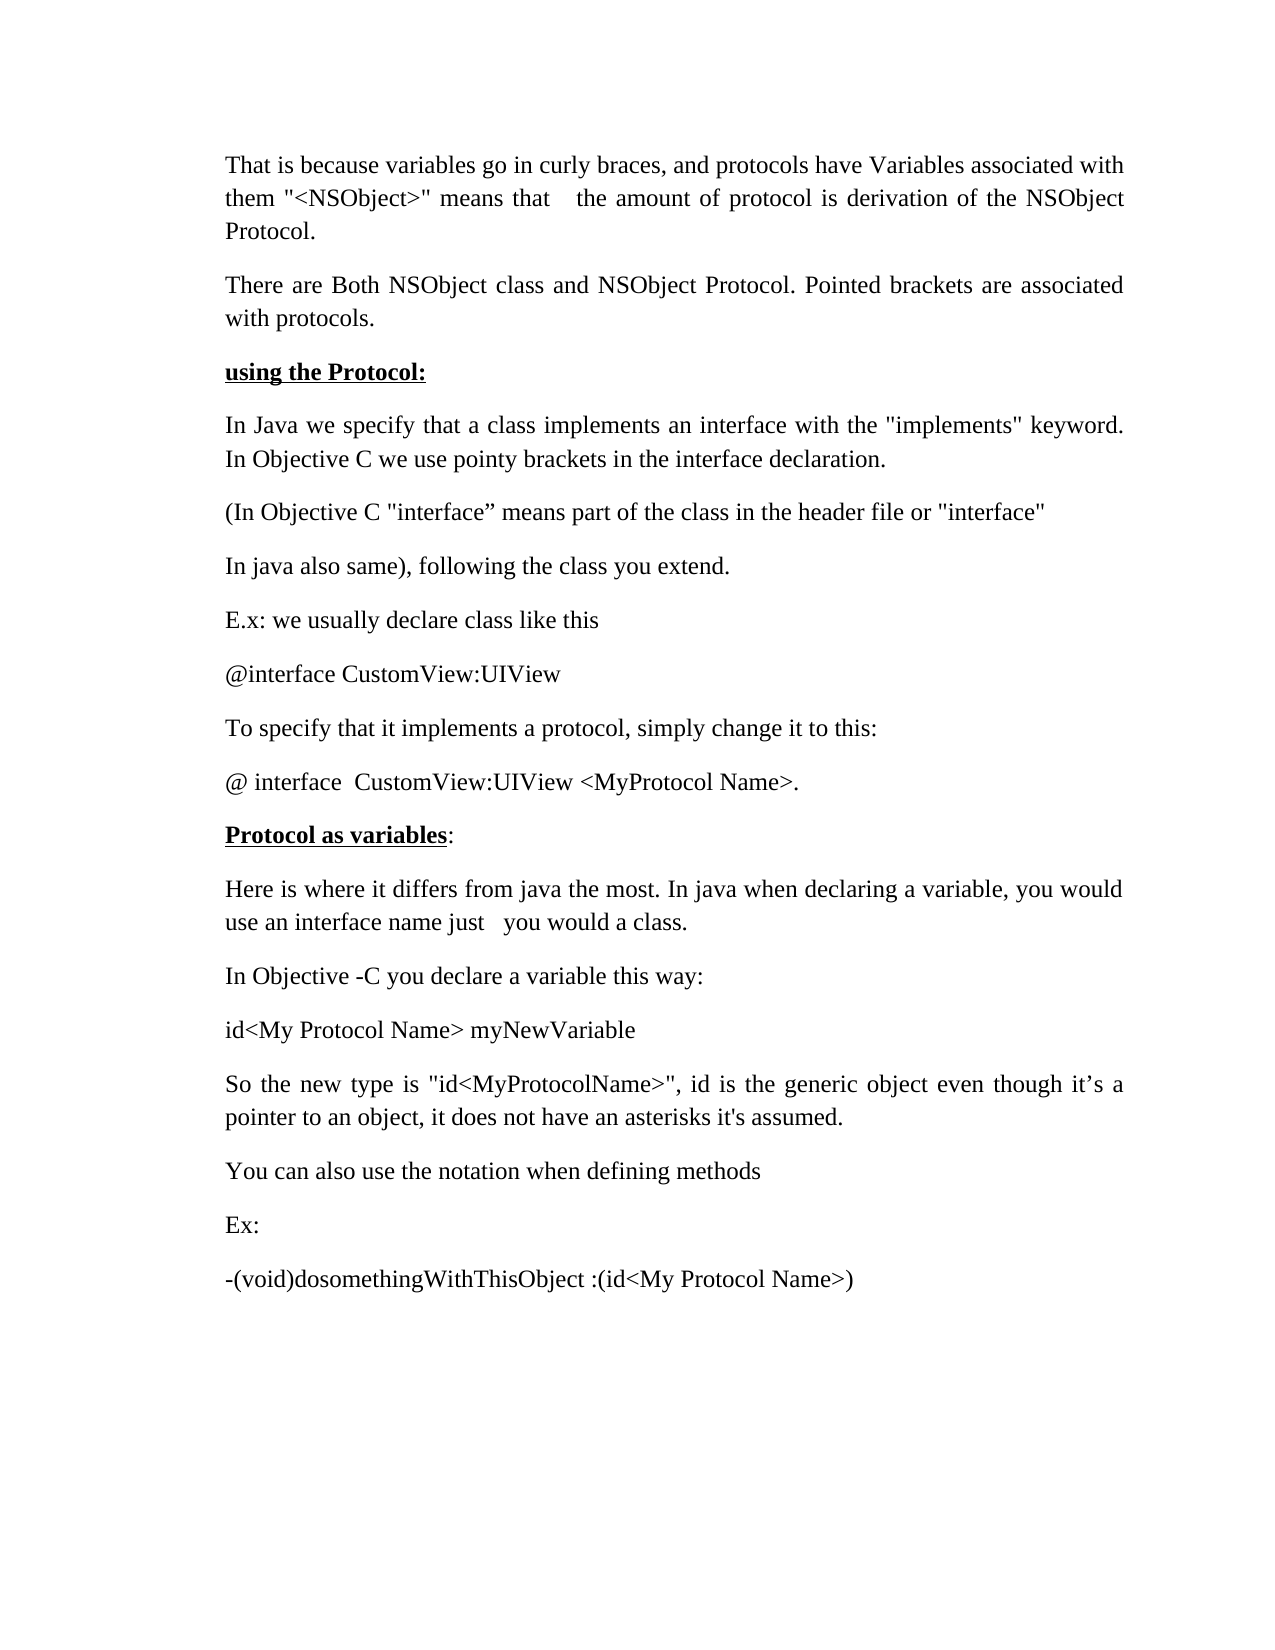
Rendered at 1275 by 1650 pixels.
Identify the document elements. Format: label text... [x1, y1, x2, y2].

text E.x: we usually declare class like this [225, 605, 1125, 634]
text There are Both NSObject class and NSObject Protocol. Pointed brackets are associated with protocols. [225, 270, 1125, 332]
text That is because variables go in curly braces, and protocols have Variables associated with them "<NSObject>" means that the amount of protocol is derivation of the NSObject Protocol. [225, 150, 1125, 245]
text In java also same), following the class you extend. [225, 551, 1125, 580]
text using the Protocol: [225, 357, 1125, 386]
text In Objective -C you declare a variable this way: [225, 961, 1125, 990]
text Here is where it differs from java the most. In java when declaring a variable, you would use an interface name just you would a class. [225, 874, 1125, 936]
text Protocol as variables: [225, 821, 1125, 849]
text In Java we specify that a class implements an interface with the "implements" keyword. In Objective C we use pointy brackets in the interface declaration. [225, 411, 1125, 472]
text id<My Protocol Name> myNewVariable [225, 1015, 1125, 1044]
text Ex: [225, 1210, 1125, 1238]
text @interface CustomView:UIView [225, 659, 1125, 688]
text To specify that it implements a protocol, simply change it to this: [225, 713, 1125, 742]
text @ interface CustomView:UIView <MyProtocol Name>. [225, 767, 1125, 796]
text -(void)dosomethingWithThisObject :(id<My Protocol Name>) [225, 1264, 1125, 1292]
text So the new type is "id<MyProtocolName>", id is the generic object even though it’s a pointer to an object, it does not have an asterisks it's assumed. [225, 1069, 1125, 1131]
text (In Objective C "interface” means part of the class in the header file or "interface" [225, 497, 1125, 526]
text You can also use the notation when defining methods [225, 1156, 1125, 1185]
